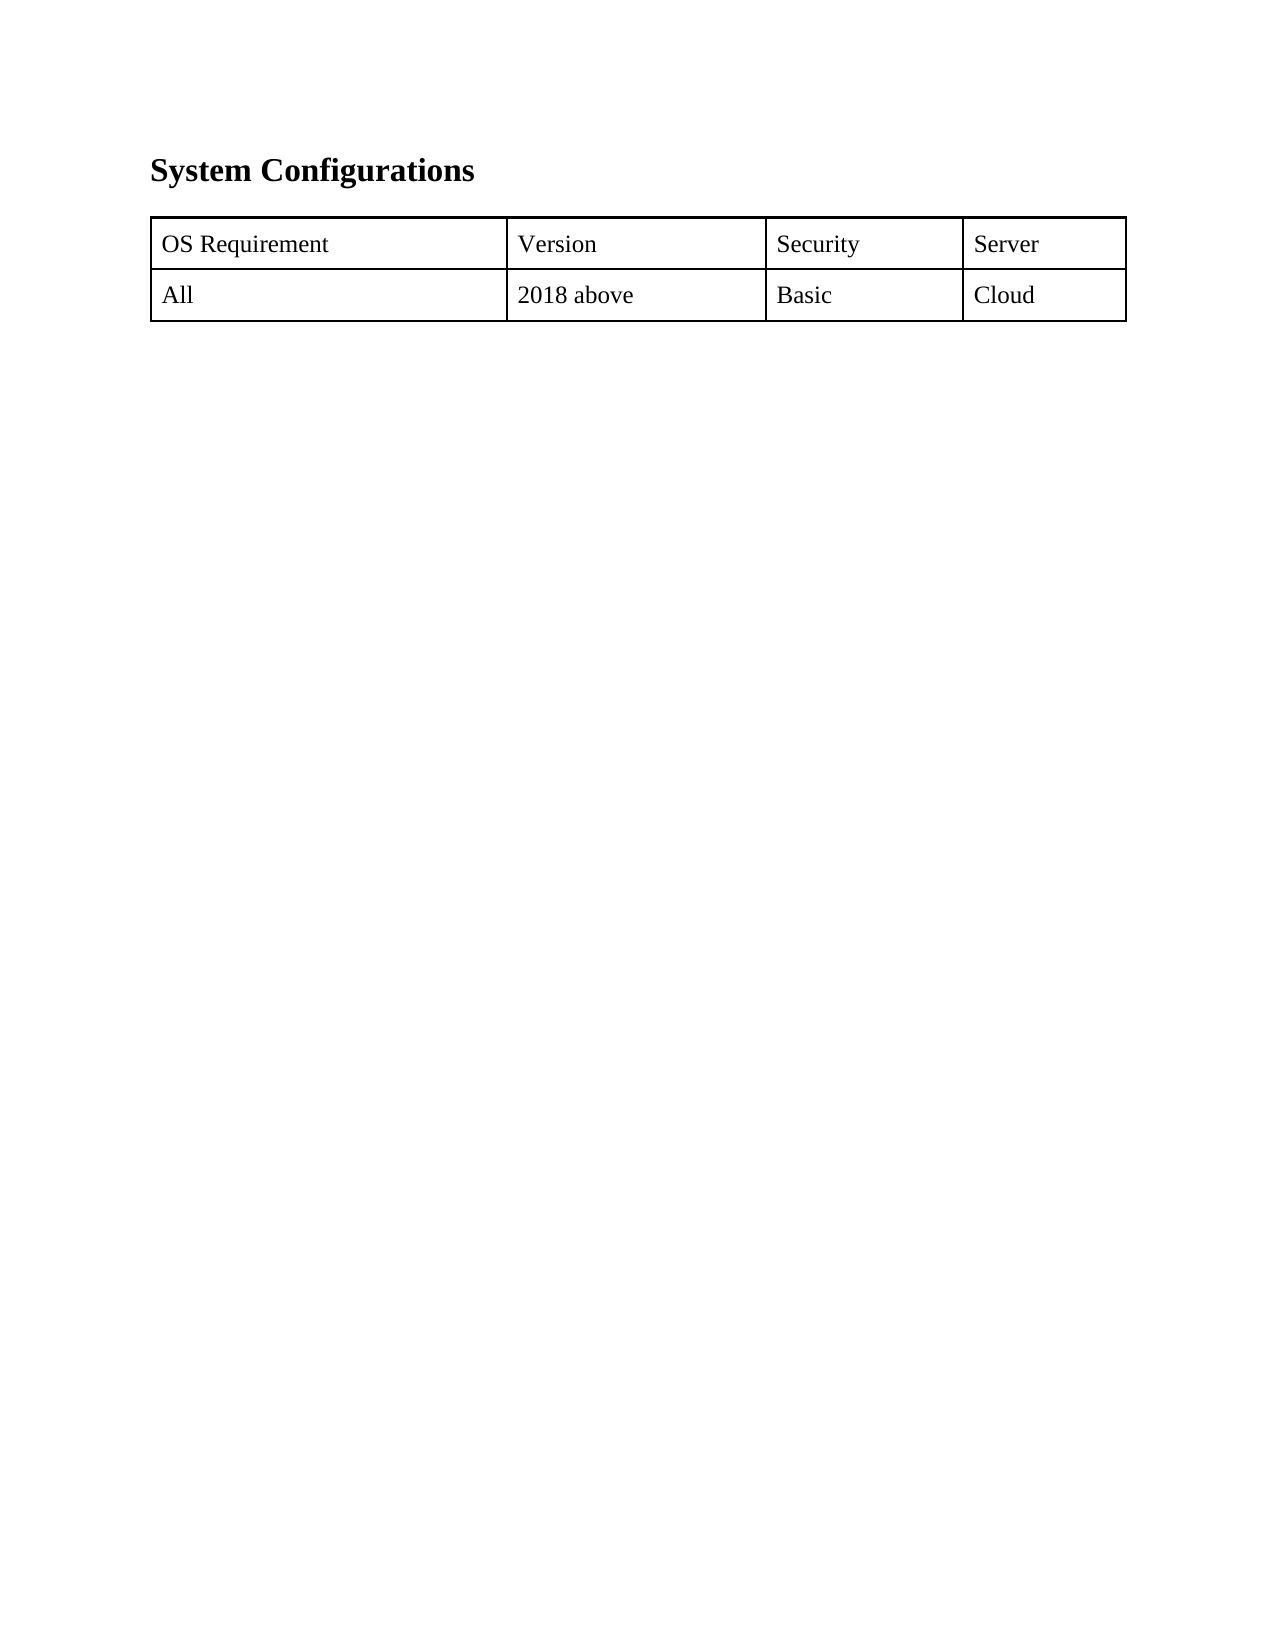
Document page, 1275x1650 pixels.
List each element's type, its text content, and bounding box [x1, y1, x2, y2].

table_header Security [767, 219, 962, 268]
table_cell Cloud [964, 270, 1125, 320]
table_header OS Requirement [152, 219, 506, 268]
table_header Server [964, 219, 1125, 268]
subtitle System Configurations [150, 150, 1125, 188]
table_cell All [152, 270, 506, 320]
table_header Version [508, 219, 765, 268]
table_cell 2018 above [508, 270, 765, 320]
table_cell Basic [767, 270, 962, 320]
